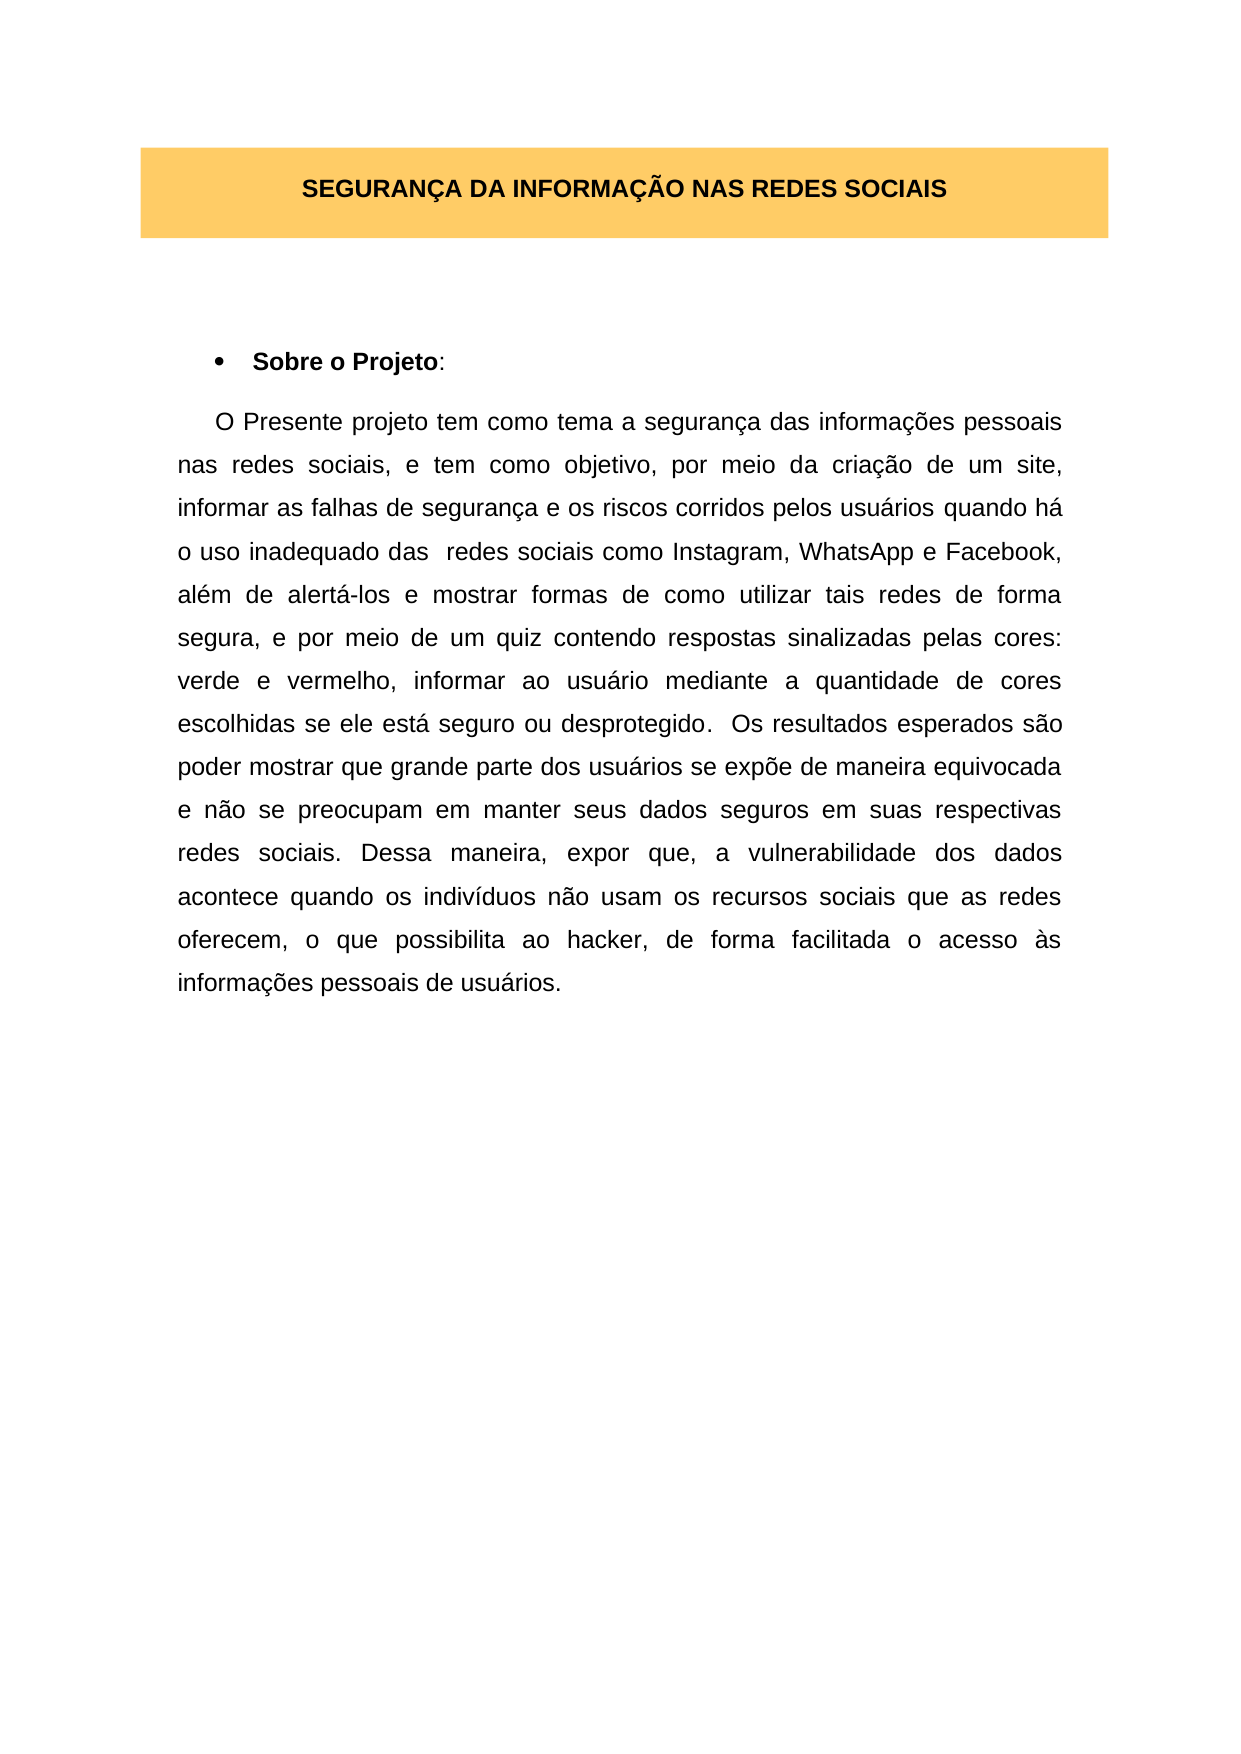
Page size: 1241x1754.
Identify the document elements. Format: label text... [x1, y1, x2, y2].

list Sobre o Projeto: [215, 347, 1063, 376]
text O Presente projeto tem como tema a segurança das informações pessoais nas redes sociais, e tem como objetivo, por meio da criação de um site, informar as falhas de segurança e os riscos corridos pelos usuários quando há o uso inadequado das redes sociais como Instagram, WhatsApp e Facebook, além de alertá-los e mostrar formas de como utilizar tais redes de forma segura, e por meio de um quiz contendo respostas sinalizadas pelas cores: verde e vermelho, informar ao usuário mediante a quantidade de cores escolhidas se ele está seguro ou desprotegido. Os resultados esperados são poder mostrar que grande parte dos usuários se expõe de maneira equivocada e não se preocupam em manter seus dados seguros em suas respectivas redes sociais. Dessa maneira, expor que, a vulnerabilidade dos dados acontece quando os indivíduos não usam os recursos sociais que as redes oferecem, o que possibilita ao hacker, de forma facilitada o acesso às informações pessoais de usuários. [177, 407, 1063, 996]
